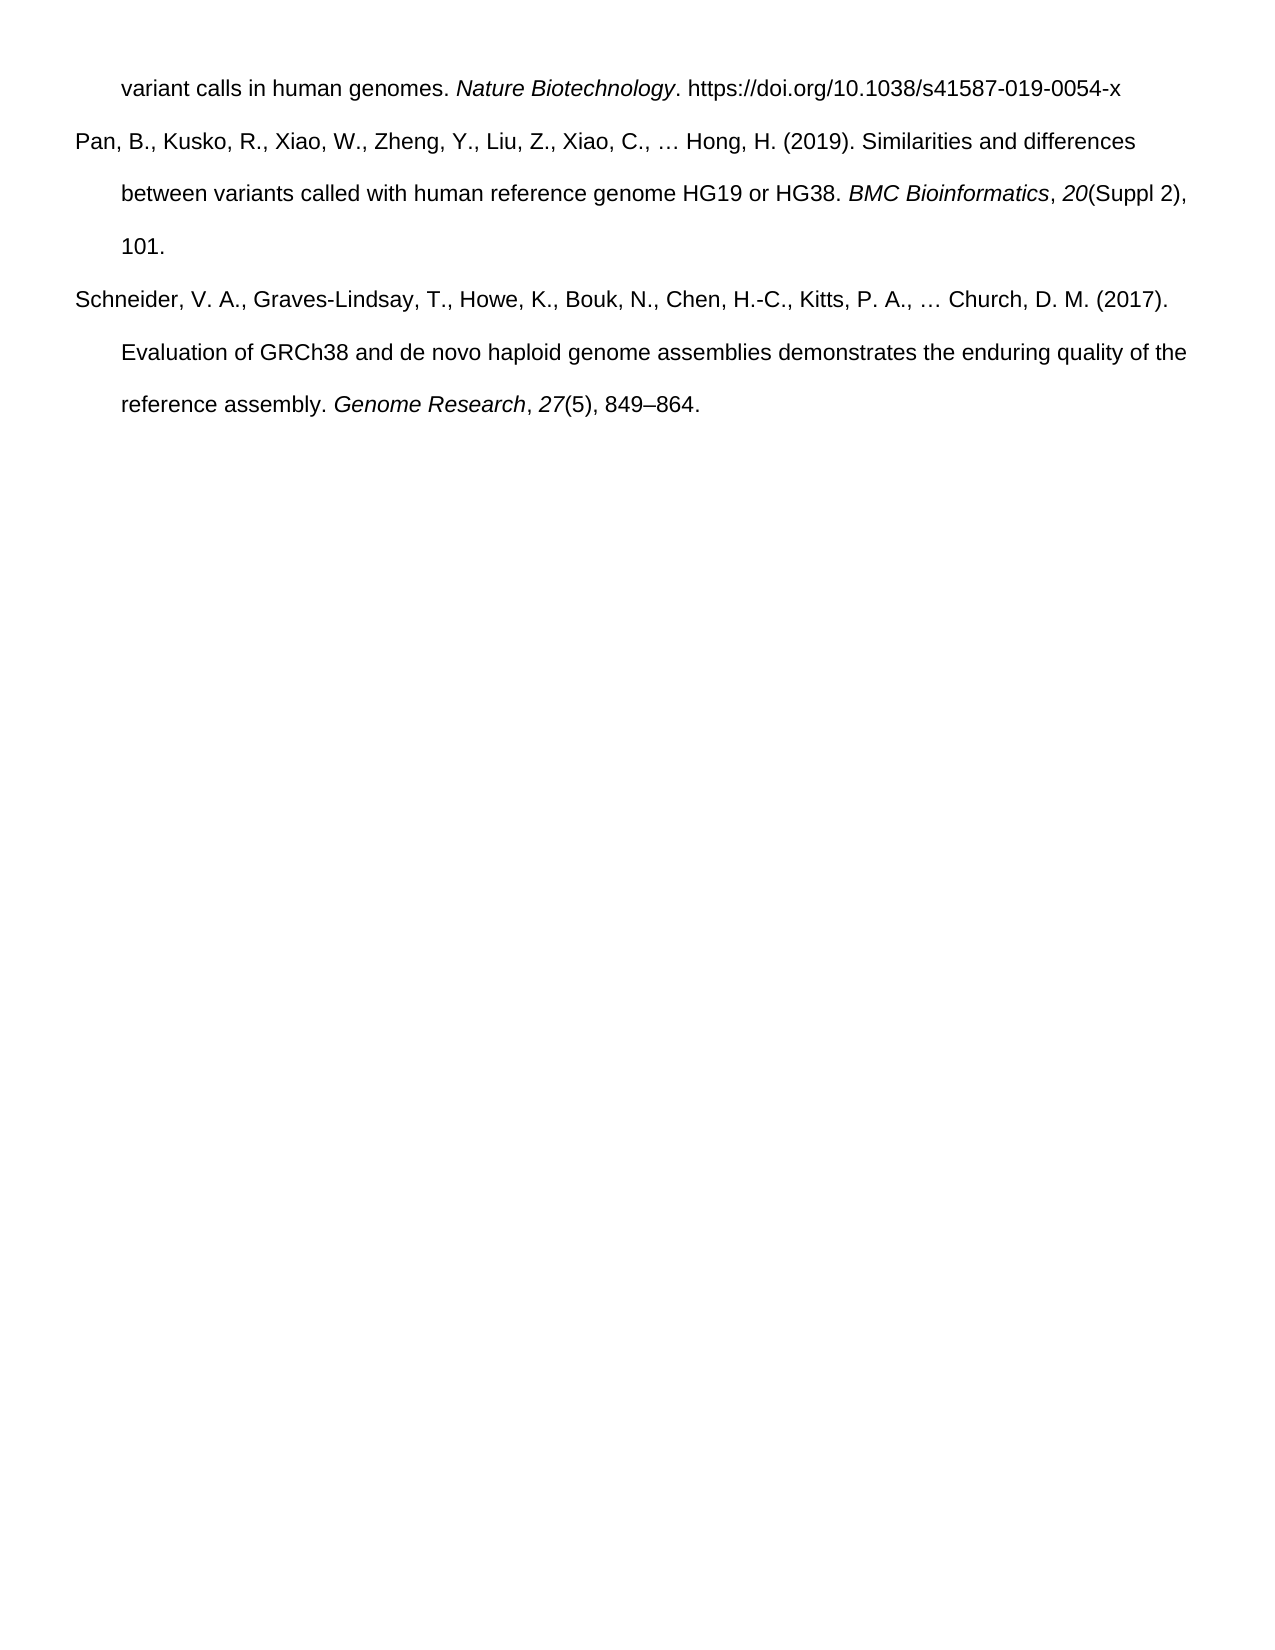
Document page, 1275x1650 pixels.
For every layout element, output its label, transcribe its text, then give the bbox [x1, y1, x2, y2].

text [75, 75, 1200, 101]
text Pan, B., Kusko, R., Xiao, W., Zheng, Y., Liu, Z., Xiao, C., … Hong, H. (2019). Similarities and differences between variants called with human reference genome HG19 or HG38. BMC Bioinformatics, 20(Suppl 2), 101. [75, 128, 1200, 259]
text Schneider, V. A., Graves-Lindsay, T., Howe, K., Bouk, N., Chen, H.-C., Kitts, P. A., … Church, D. M. (2017). Evaluation of GRCh38 and de novo haploid genome assemblies demonstrates the enduring quality of the reference assembly. Genome Research, 27(5), 849–864. [75, 286, 1200, 418]
